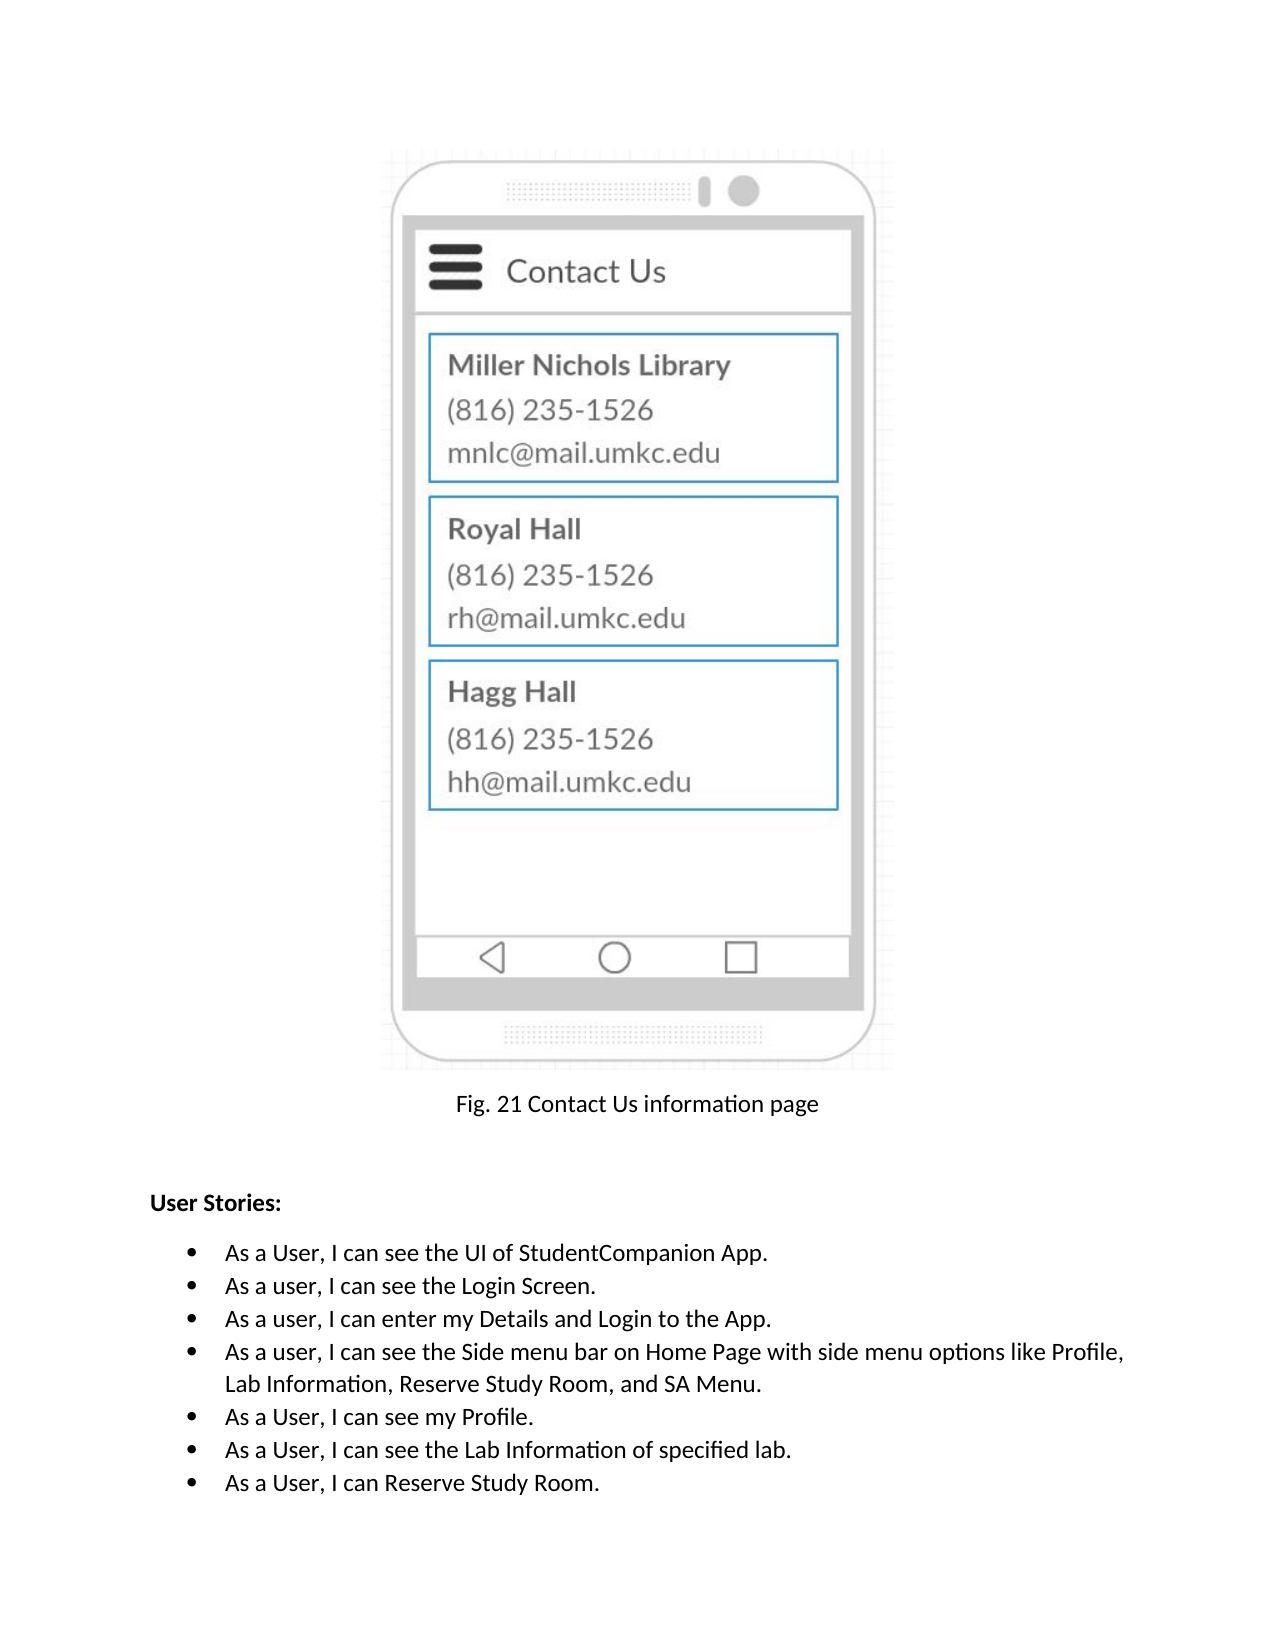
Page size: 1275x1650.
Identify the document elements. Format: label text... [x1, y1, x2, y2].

text User Stories: [150, 1187, 1125, 1218]
list As a User, I can see my Profile. [187, 1402, 1125, 1432]
list As a User, I can Reserve Study Room. [187, 1467, 1125, 1498]
text Fig. 21 Contact Us information page [150, 1088, 1125, 1119]
picture [381, 149, 894, 1070]
list As a user, I can see the Login Screen. [187, 1270, 1125, 1300]
list As a user, I can enter my Details and Login to the App. [187, 1303, 1125, 1333]
list As a User, I can see the Lab Information of specified lab. [187, 1434, 1125, 1465]
list As a User, I can see the UI of StudentCompanion App. [187, 1237, 1125, 1267]
list As a user, I can see the Side menu bar on Home Page with side menu options like Profile, Lab Information, Reserve Study Room, and SA Menu. [187, 1336, 1125, 1399]
